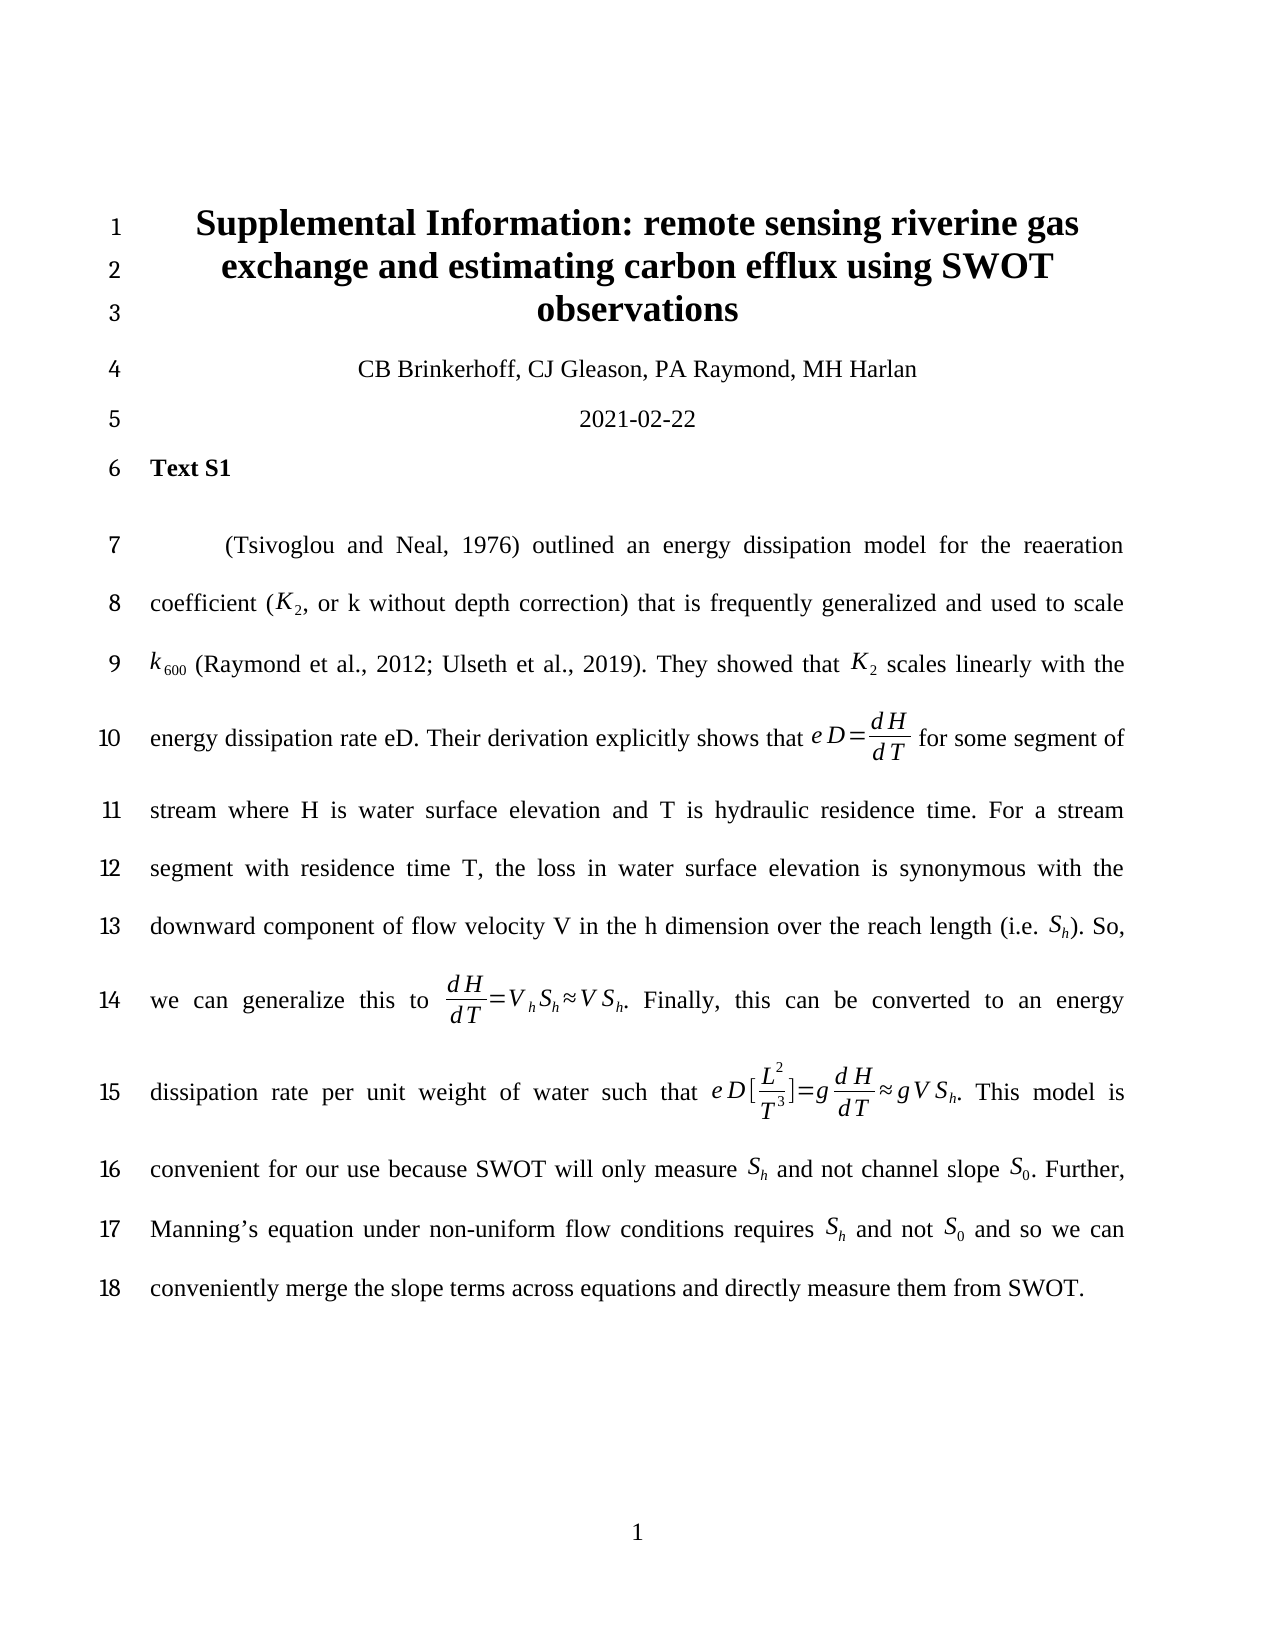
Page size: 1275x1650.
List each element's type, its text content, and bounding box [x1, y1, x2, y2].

subtitle Text S1 [150, 453, 1125, 482]
text (Tsivoglou and Neal, 1976) outlined an energy dissipation model for the reaeration coefficient (, or k without depth correction) that is frequently generalized and used to scale (Raymond et al., 2012; Ulseth et al., 2019). They showed that scales linearly with the energy dissipation rate eD. Their derivation explicitly shows that for some segment of stream where H is water surface elevation and T is hydraulic residence time. For a stream segment with residence time T, the loss in water surface elevation is synonymous with the downward component of flow velocity V in the h dimension over the reach length (i.e. ). So, we can generalize this to . Finally, this can be converted to an energy dissipation rate per unit weight of water such that . This model is convenient for our use because SWOT will only measure and not channel slope . Further, Manning’s equation under non-uniform flow conditions requires and not and so we can conveniently merge the slope terms across equations and directly measure them from SWOT. [150, 530, 1125, 1302]
text CB Brinkerhoff, CJ Gleason, PA Raymond, MH Harlan [150, 354, 1125, 383]
text 2021-02-22 [150, 404, 1125, 433]
title Supplemental Information: remote sensing riverine gas exchange and estimating carbon efflux using SWOT observations [150, 200, 1125, 329]
